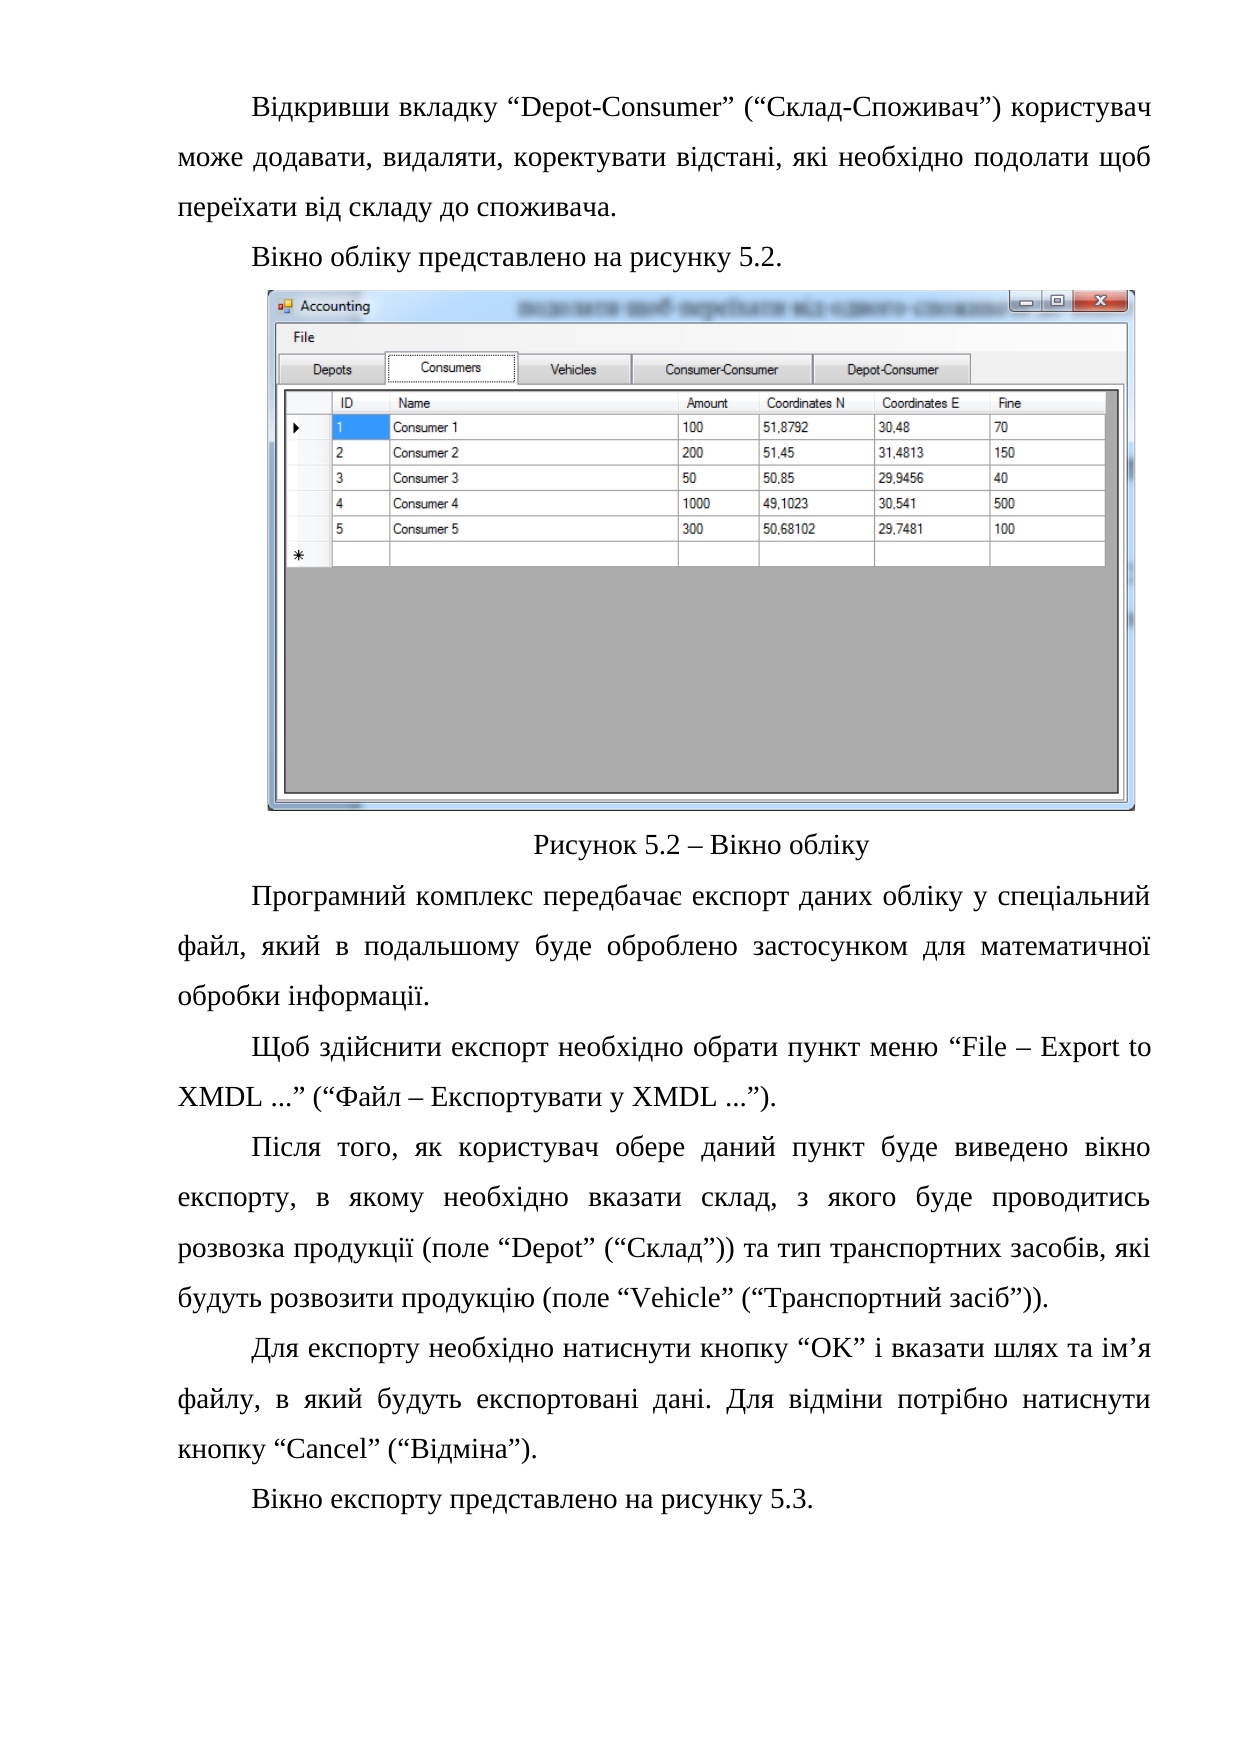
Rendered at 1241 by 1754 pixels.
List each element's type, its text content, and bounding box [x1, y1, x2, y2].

text Після того, як користувач обере даний пункт буде виведено вікно експорту, в якому необхідно вказати склад, з якого буде проводитись розвозка продукції (поле “Depot” (“Склад”)) та тип транспортних засобів, які будуть розвозити продукцію (поле “Vehicle” (“Транспортний засіб”)). [177, 1129, 1152, 1314]
text Відкривши вкладку “Depot-Consumer” (“Склад-Споживач”) користувач може додавати, видаляти, коректувати відстані, які необхідно подолати щоб переїхати від складу до споживача. [177, 89, 1152, 223]
picture [267, 290, 1135, 811]
text Вікно експорту представлено на рисунку 5.3. [177, 1481, 1152, 1515]
text Рисунок 5.2 – Вікно обліку [177, 827, 1152, 861]
text Програмний комплекс передбачає експорт даних обліку у спеціальний файл, який в подальшому буде оброблено застосунком для математичної обробки інформації. [177, 878, 1152, 1012]
text Вікно обліку представлено на рисунку 5.2. [177, 239, 1152, 273]
text Щоб здійснити експорт необхідно обрати пункт меню “File – Export to XMDL ...” (“Файл – Експортувати у XMDL ...”). [177, 1029, 1152, 1112]
